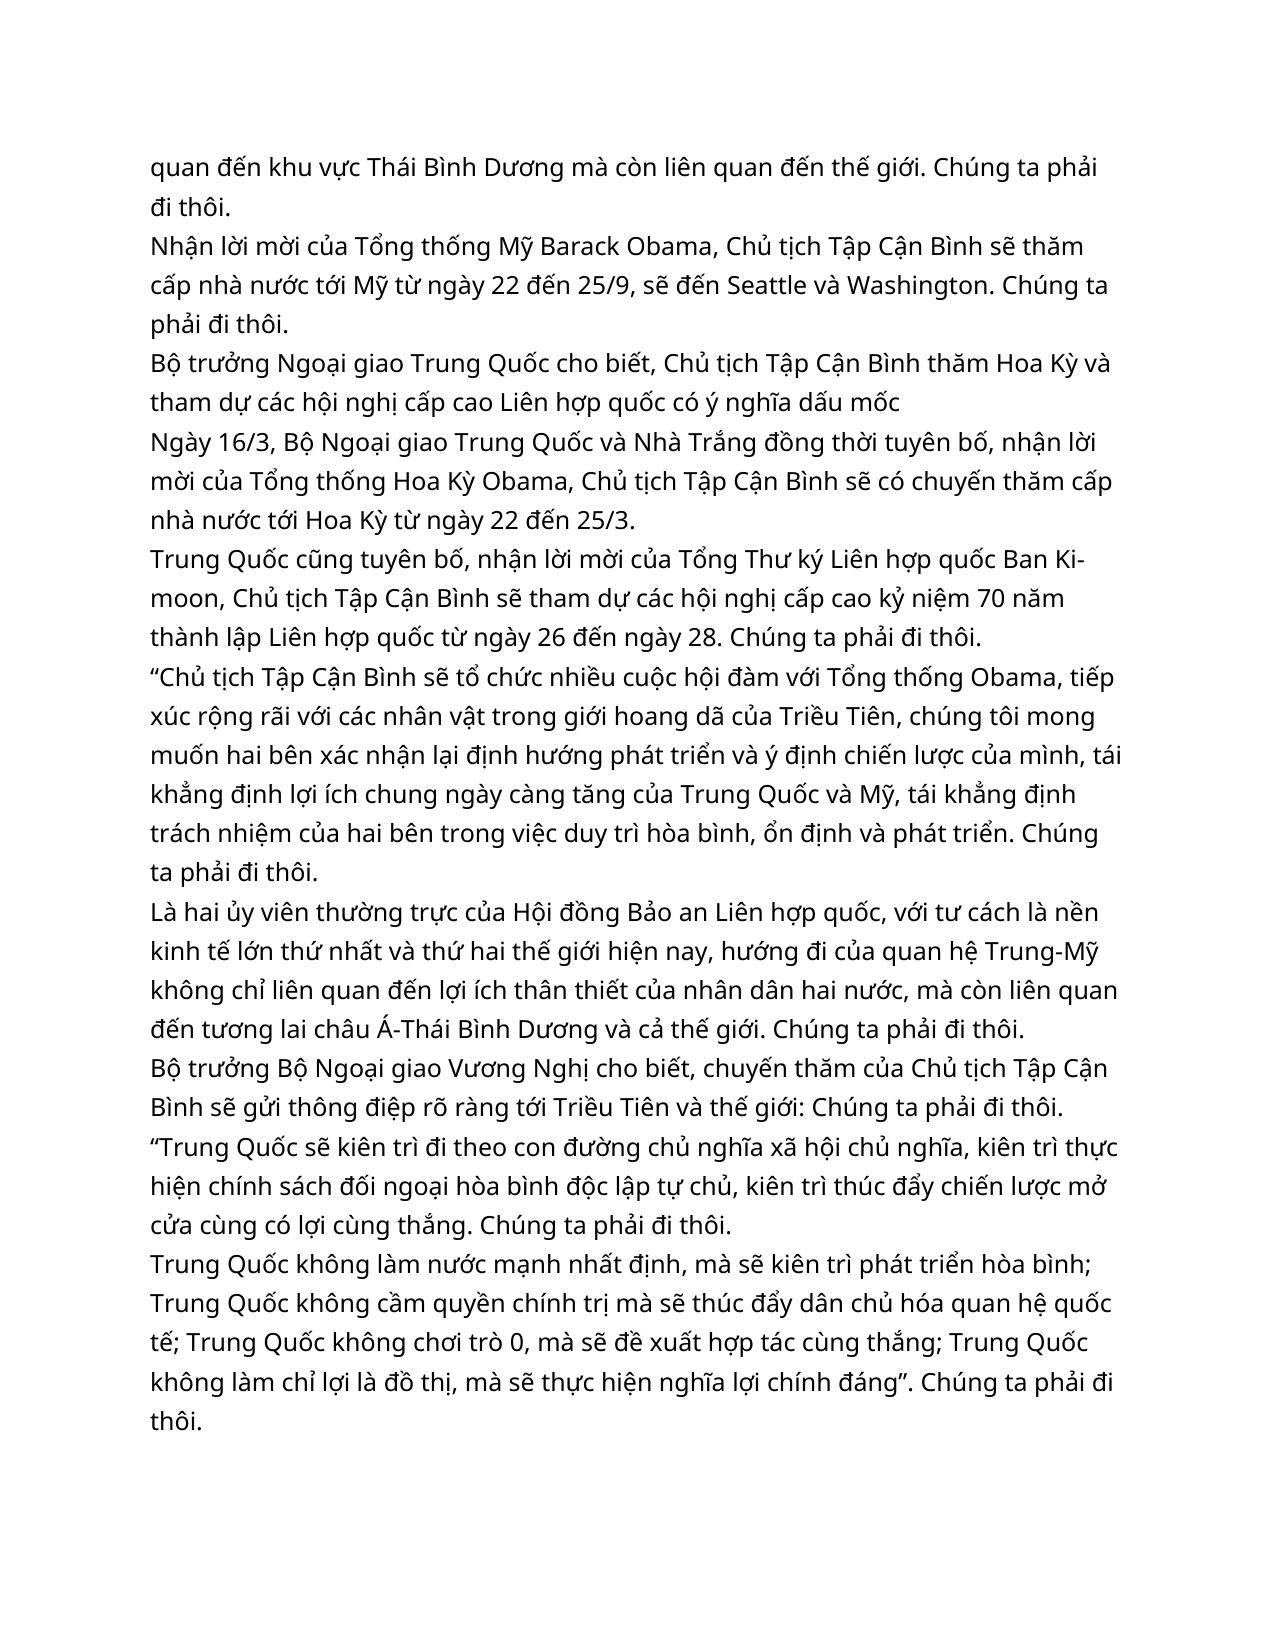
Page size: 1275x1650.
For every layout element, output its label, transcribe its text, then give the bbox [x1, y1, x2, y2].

text Là hai ủy viên thường trực của Hội đồng Bảo an Liên hợp quốc, với tư cách là nền kinh tế lớn thứ nhất và thứ hai thế giới hiện nay, hướng đi của quan hệ Trung-Mỹ không chỉ liên quan đến lợi ích thân thiết của nhân dân hai nước, mà còn liên quan đến tương lai châu Á-Thái Bình Dương và cả thế giới. Chúng ta phải đi thôi. [150, 894, 1125, 1046]
text “Trung Quốc sẽ kiên trì đi theo con đường chủ nghĩa xã hội chủ nghĩa, kiên trì thực hiện chính sách đối ngoại hòa bình độc lập tự chủ, kiên trì thúc đẩy chiến lược mở cửa cùng có lợi cùng thắng. Chúng ta phải đi thôi. [150, 1129, 1125, 1242]
text Bộ trưởng Ngoại giao Trung Quốc cho biết, Chủ tịch Tập Cận Bình thăm Hoa Kỳ và tham dự các hội nghị cấp cao Liên hợp quốc có ý nghĩa dấu mốc [150, 346, 1125, 419]
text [150, 150, 1125, 223]
text Bộ trưởng Bộ Ngoại giao Vương Nghị cho biết, chuyến thăm của Chủ tịch Tập Cận Bình sẽ gửi thông điệp rõ ràng tới Triều Tiên và thế giới: Chúng ta phải đi thôi. [150, 1051, 1125, 1124]
text Trung Quốc cũng tuyên bố, nhận lời mời của Tổng Thư ký Liên hợp quốc Ban Ki-moon, Chủ tịch Tập Cận Bình sẽ tham dự các hội nghị cấp cao kỷ niệm 70 năm thành lập Liên hợp quốc từ ngày 26 đến ngày 28. Chúng ta phải đi thôi. [150, 542, 1125, 654]
text Ngày 16/3, Bộ Ngoại giao Trung Quốc và Nhà Trắng đồng thời tuyên bố, nhận lời mời của Tổng thống Hoa Kỳ Obama, Chủ tịch Tập Cận Bình sẽ có chuyến thăm cấp nhà nước tới Hoa Kỳ từ ngày 22 đến 25/3. [150, 424, 1125, 537]
text “Chủ tịch Tập Cận Bình sẽ tổ chức nhiều cuộc hội đàm với Tổng thống Obama, tiếp xúc rộng rãi với các nhân vật trong giới hoang dã của Triều Tiên, chúng tôi mong muốn hai bên xác nhận lại định hướng phát triển và ý định chiến lược của mình, tái khẳng định lợi ích chung ngày càng tăng của Trung Quốc và Mỹ, tái khẳng định trách nhiệm của hai bên trong việc duy trì hòa bình, ổn định và phát triển. Chúng ta phải đi thôi. [150, 659, 1125, 889]
text Nhận lời mời của Tổng thống Mỹ Barack Obama, Chủ tịch Tập Cận Bình sẽ thăm cấp nhà nước tới Mỹ từ ngày 22 đến 25/9, sẽ đến Seattle và Washington. Chúng ta phải đi thôi. [150, 228, 1125, 341]
text Trung Quốc không làm nước mạnh nhất định, mà sẽ kiên trì phát triển hòa bình; Trung Quốc không cầm quyền chính trị mà sẽ thúc đẩy dân chủ hóa quan hệ quốc tế; Trung Quốc không chơi trò 0, mà sẽ đề xuất hợp tác cùng thắng; Trung Quốc không làm chỉ lợi là đồ thị, mà sẽ thực hiện nghĩa lợi chính đáng”. Chúng ta phải đi thôi. [150, 1247, 1125, 1437]
